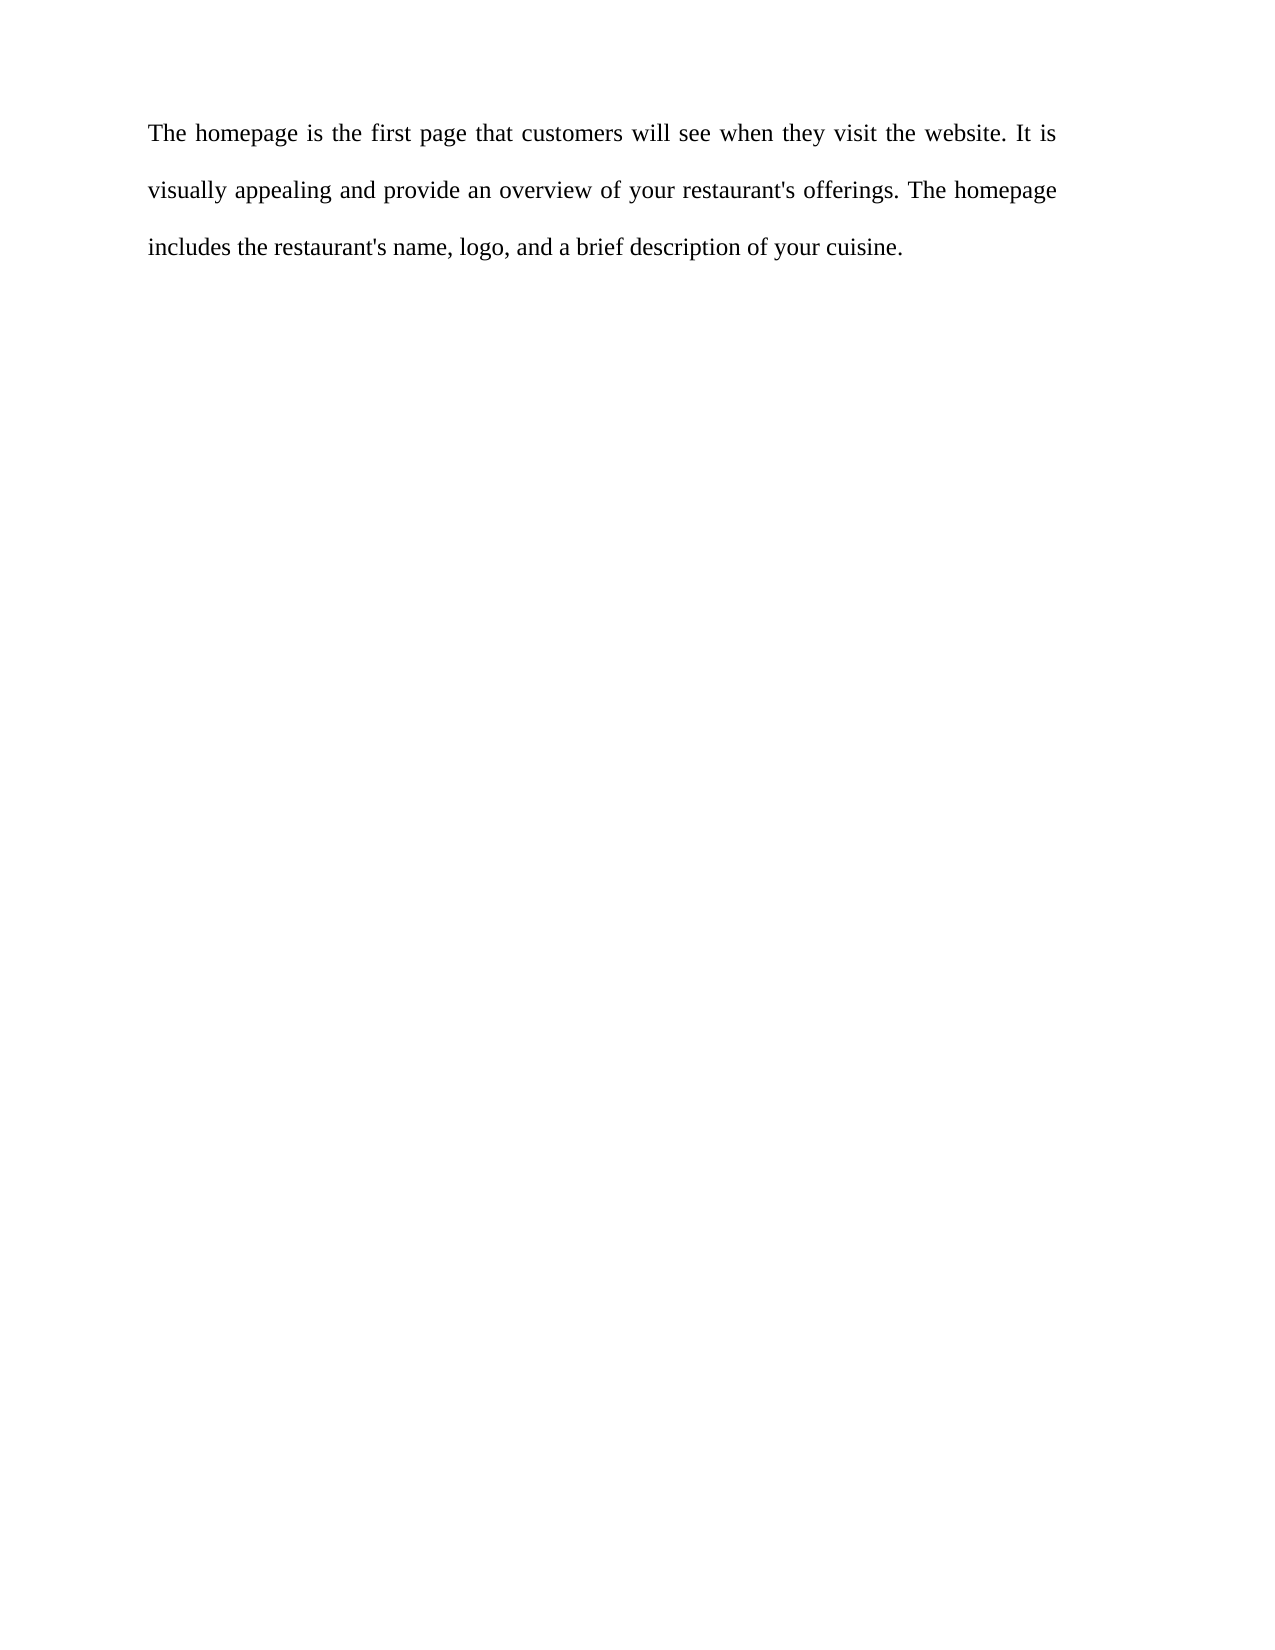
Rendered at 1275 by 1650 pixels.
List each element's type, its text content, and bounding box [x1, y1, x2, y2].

text The homepage is the first page that customers will see when they visit the website. It is visually appealing and provide an overview of your restaurant's offerings. The homepage includes the restaurant's name, logo, and a brief description of your cuisine. [148, 118, 1058, 261]
